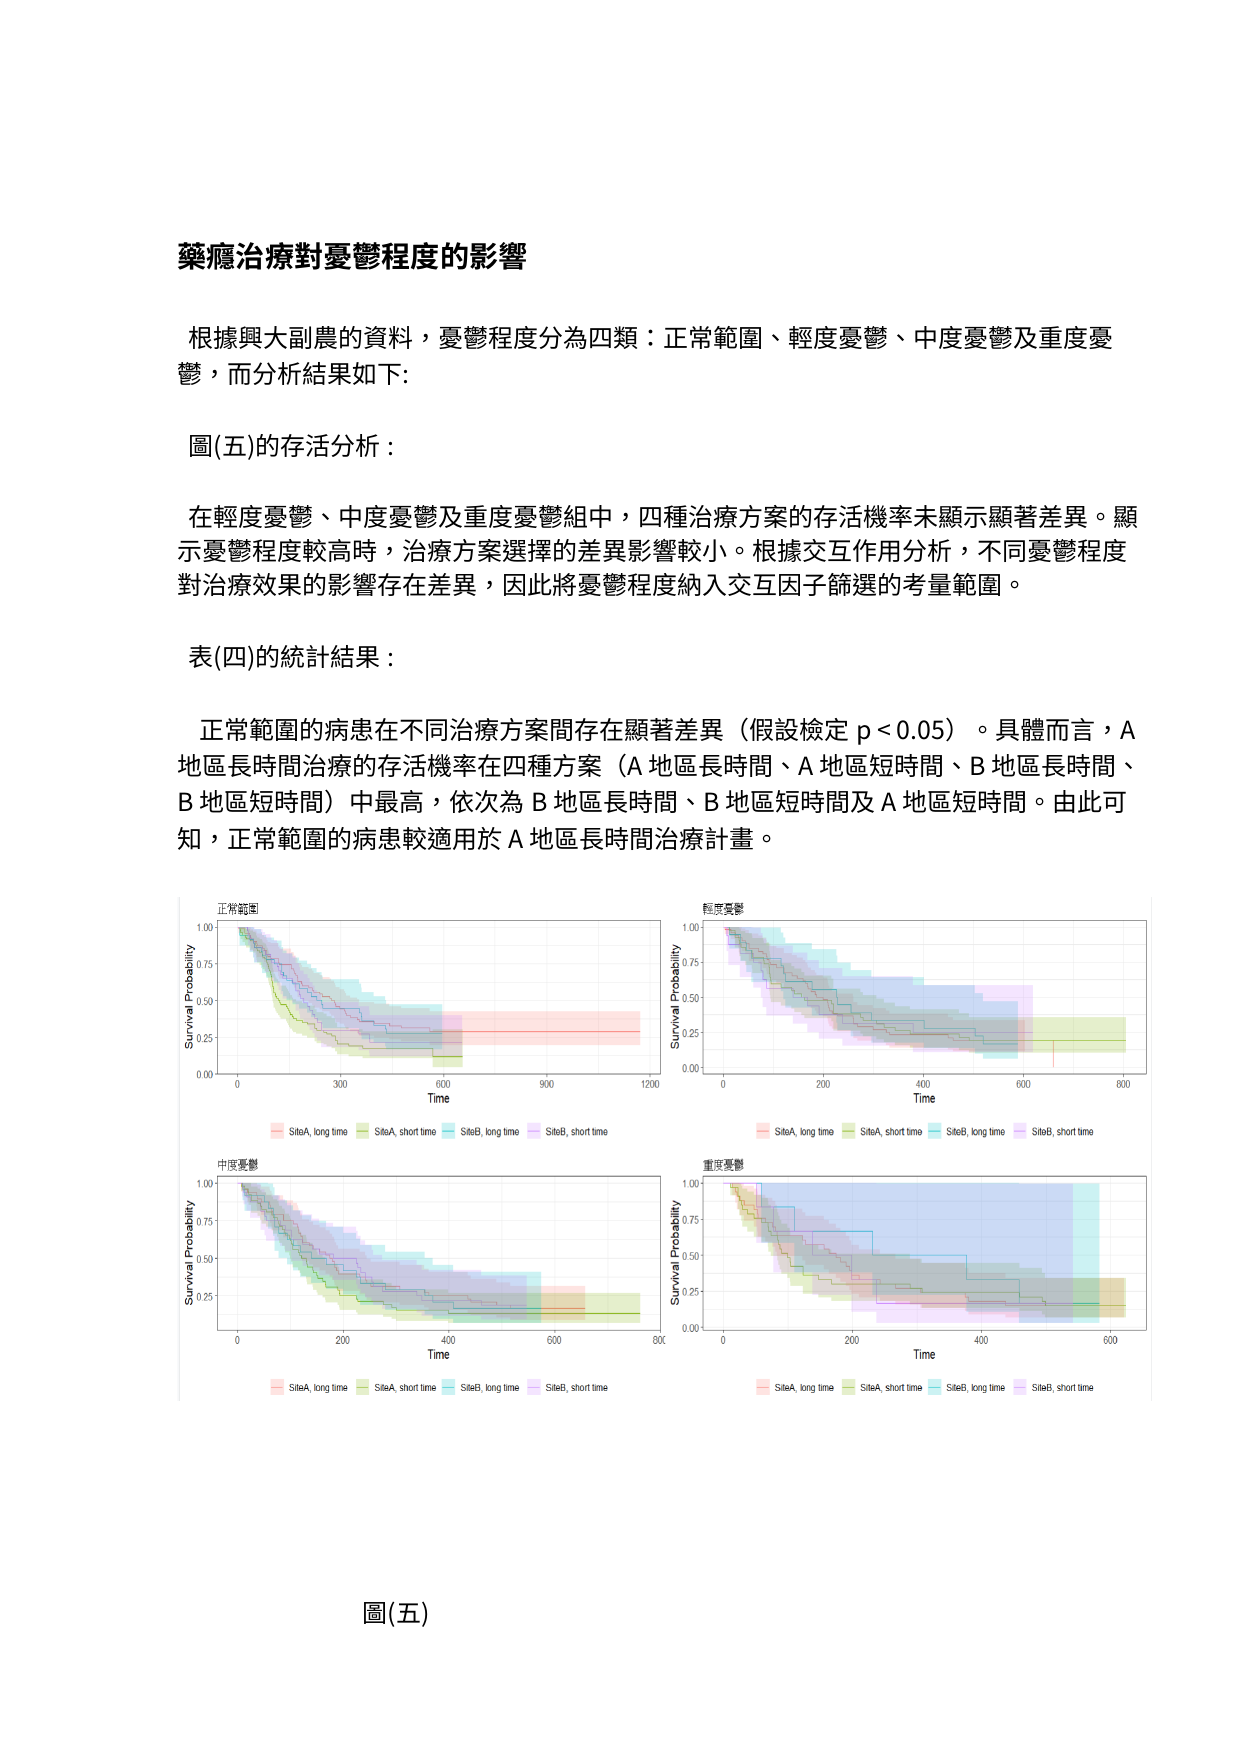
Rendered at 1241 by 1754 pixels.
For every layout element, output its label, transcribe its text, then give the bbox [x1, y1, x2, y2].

text 正常範圍的病患在不同治療方案間存在顯著差異（假設檢定 p < 0.05）。具體而言，A 地區長時間治療的存活機率在四種方案（A 地區長時間、A 地區短時間、B 地區長時間、B 地區短時間）中最高，依次為 B 地區長時間、B 地區短時間及 A 地區短時間。由此可知，正常範圍的病患較適用於 A 地區長時間治療計畫。 [177, 710, 1152, 855]
text 鬱，而分析結果如下: [177, 354, 1152, 391]
text 圖(五) [177, 1593, 1152, 1629]
text 圖(五)的存活分析 : [177, 427, 1152, 463]
text 表(四)的統計結果 : [177, 638, 1152, 674]
subtitle 藥癮治療對憂鬱程度的影響 [177, 236, 1152, 276]
text 在輕度憂鬱、中度憂鬱及重度憂鬱組中，四種治療方案的存活機率未顯示顯著差異。顯示憂鬱程度較高時，治療方案選擇的差異影響較小。根據交互作用分析，不同憂鬱程度對治療效果的影響存在差異，因此將憂鬱程度納入交互因子篩選的考量範圍。 [177, 499, 1152, 602]
picture [177, 897, 1152, 1401]
text 根據興大副農的資料，憂鬱程度分為四類：正常範圍、輕度憂鬱、中度憂鬱及重度憂 [177, 320, 1152, 354]
